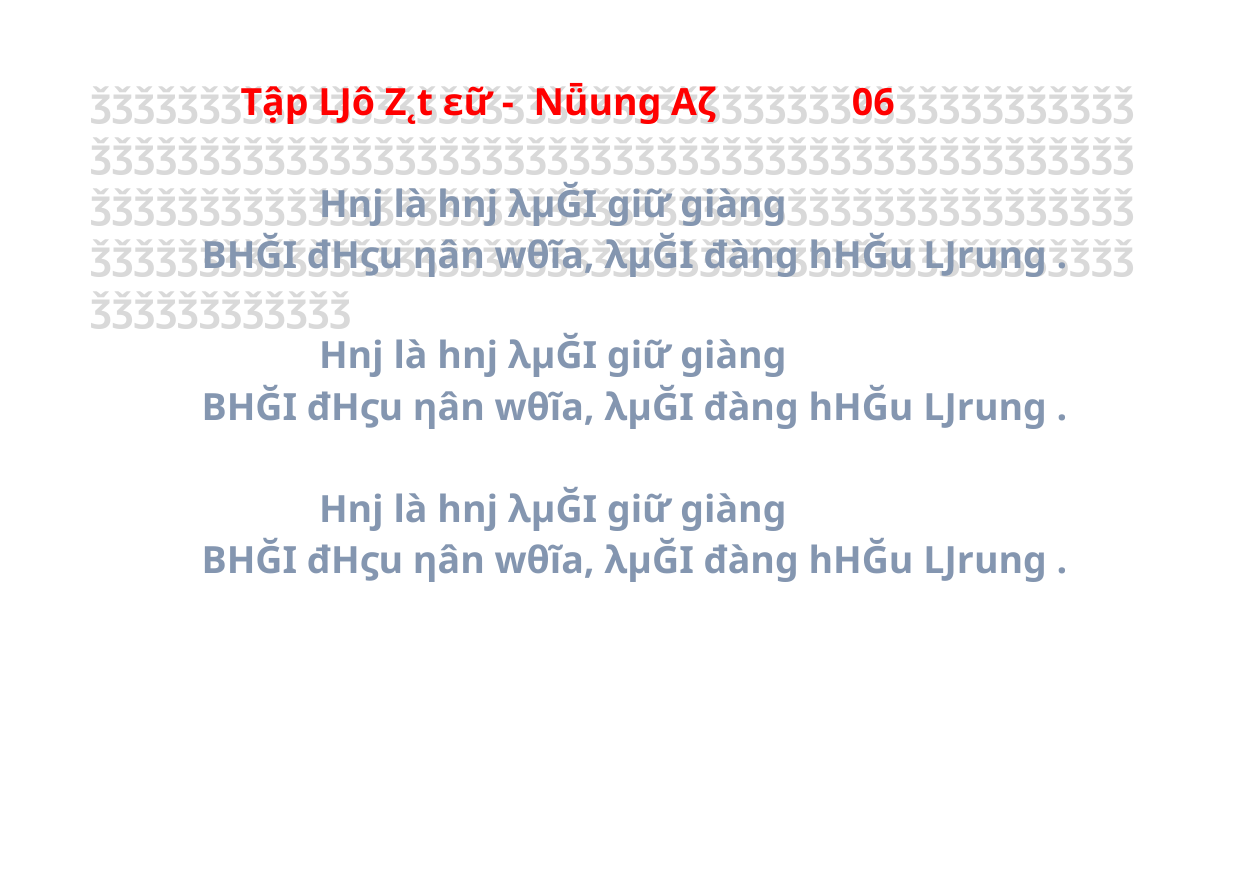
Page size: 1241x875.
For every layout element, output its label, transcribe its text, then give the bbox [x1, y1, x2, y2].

text Hǌ là hǌ λμĞΙ giữ giàng [75, 177, 1162, 228]
text Tập Ǉô Ζ˛t εữ - Nǖung Aζ 06 [75, 75, 1162, 126]
text Hǌ là hǌ λμĞΙ giữ giàng [75, 482, 1162, 533]
text BΗĞΙ đΗϛu ηân wθĩa, λμĞΙ đàng hΗĞu Ǉrung . [75, 533, 1162, 584]
text BΗĞΙ đΗϛu ηân wθĩa, λμĞΙ đàng hΗĞu Ǉrung . [75, 380, 1162, 431]
text BΗĞΙ đΗϛu ηân wθĩa, λμĞΙ đàng hΗĞu Ǉrung . [75, 228, 1162, 279]
text Hǌ là hǌ λμĞΙ giữ giàng [75, 329, 1162, 380]
